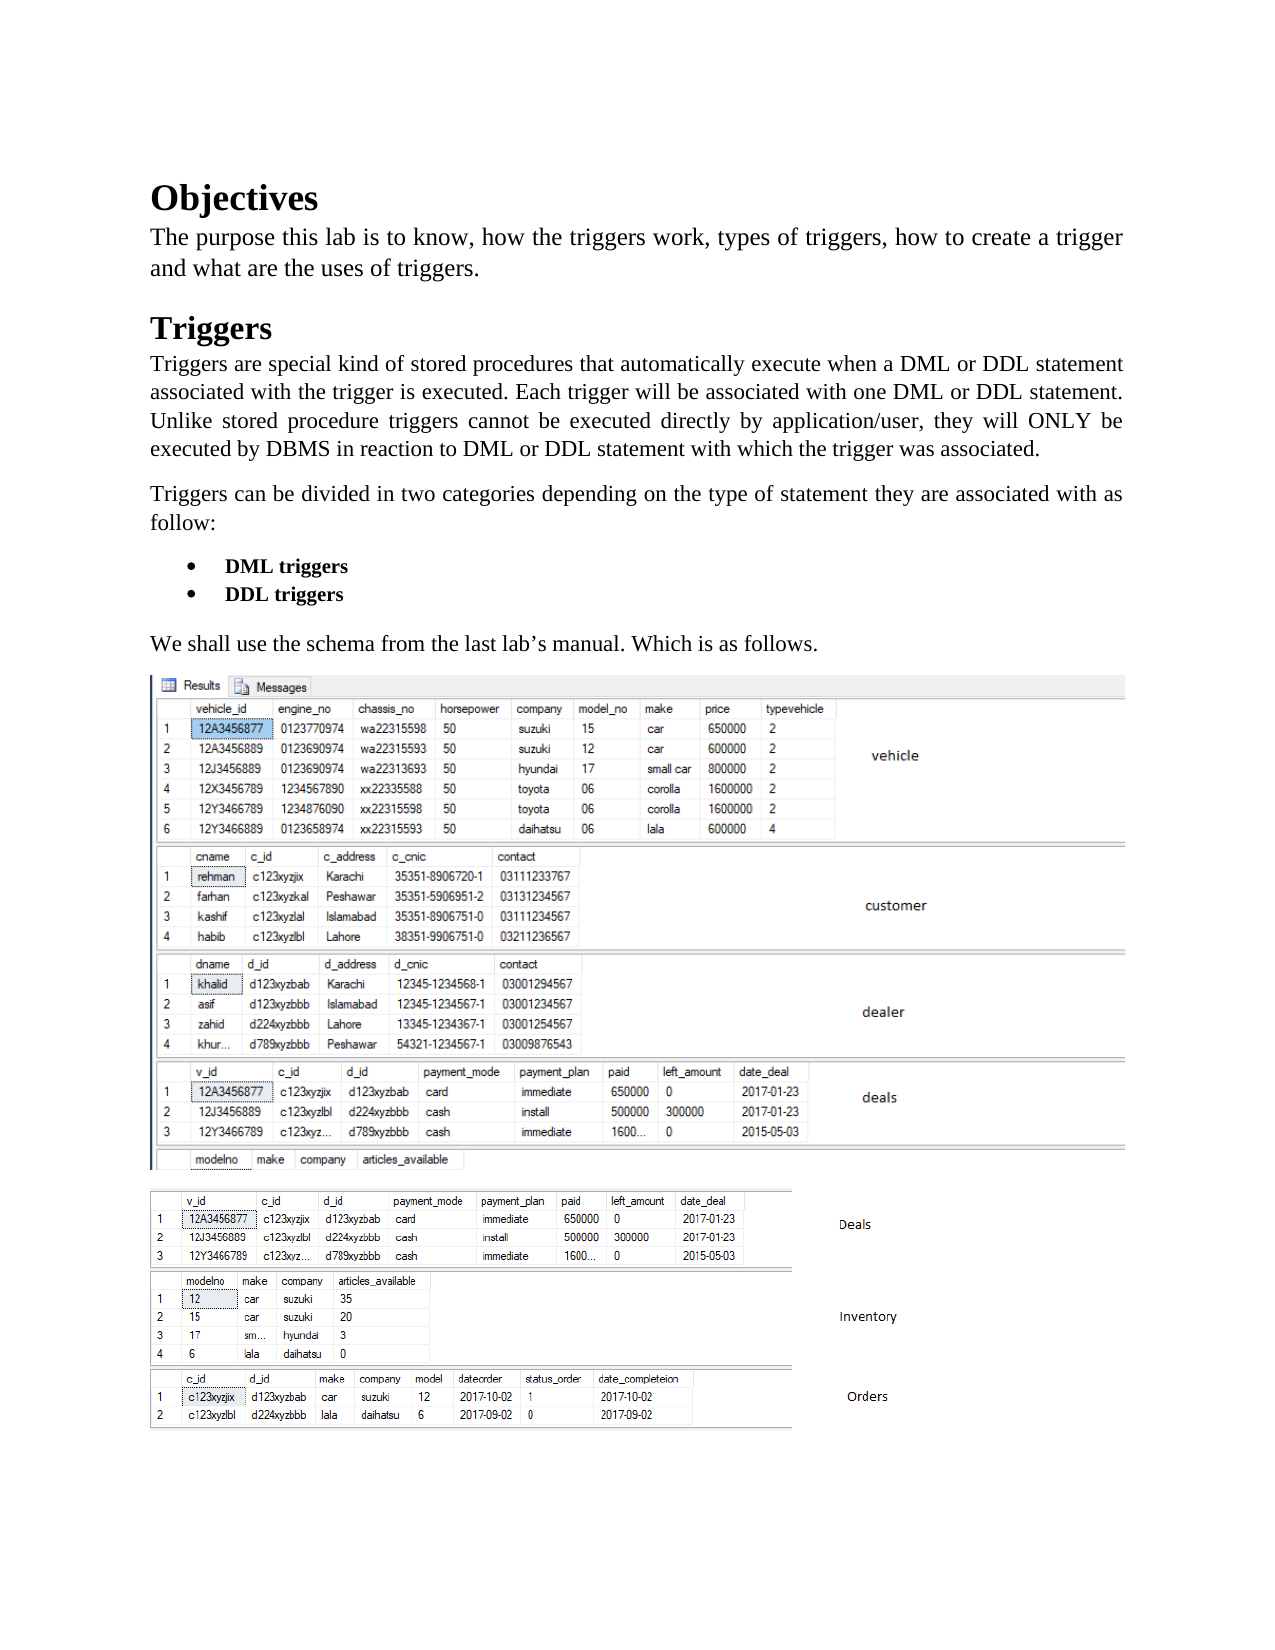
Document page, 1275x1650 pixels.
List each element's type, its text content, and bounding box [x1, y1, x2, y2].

list DDL triggers [187, 582, 1125, 606]
subtitle Objectives [150, 175, 1125, 218]
text We shall use the schema from the last lab’s manual. Which is as follows. [150, 630, 1125, 656]
text The purpose this lab is to know, how the triggers work, types of triggers, how to create a trigger and what are the uses of triggers. [150, 222, 1125, 281]
text Triggers can be divided in two categories depending on the type of statement they are associated with as follow: [150, 480, 1125, 535]
list DML triggers [187, 554, 1125, 578]
picture [150, 675, 1125, 1170]
subtitle Triggers [150, 309, 1125, 347]
picture [150, 1188, 1125, 1431]
text Triggers are special kind of stored procedures that automatically execute when a DML or DDL statement associated with the trigger is executed. Each trigger will be associated with one DML or DDL statement. Unlike stored procedure triggers cannot be executed directly by application/user, they will ONLY be executed by DBMS in reaction to DML or DDL statement with which the trigger was associated. [150, 350, 1125, 462]
